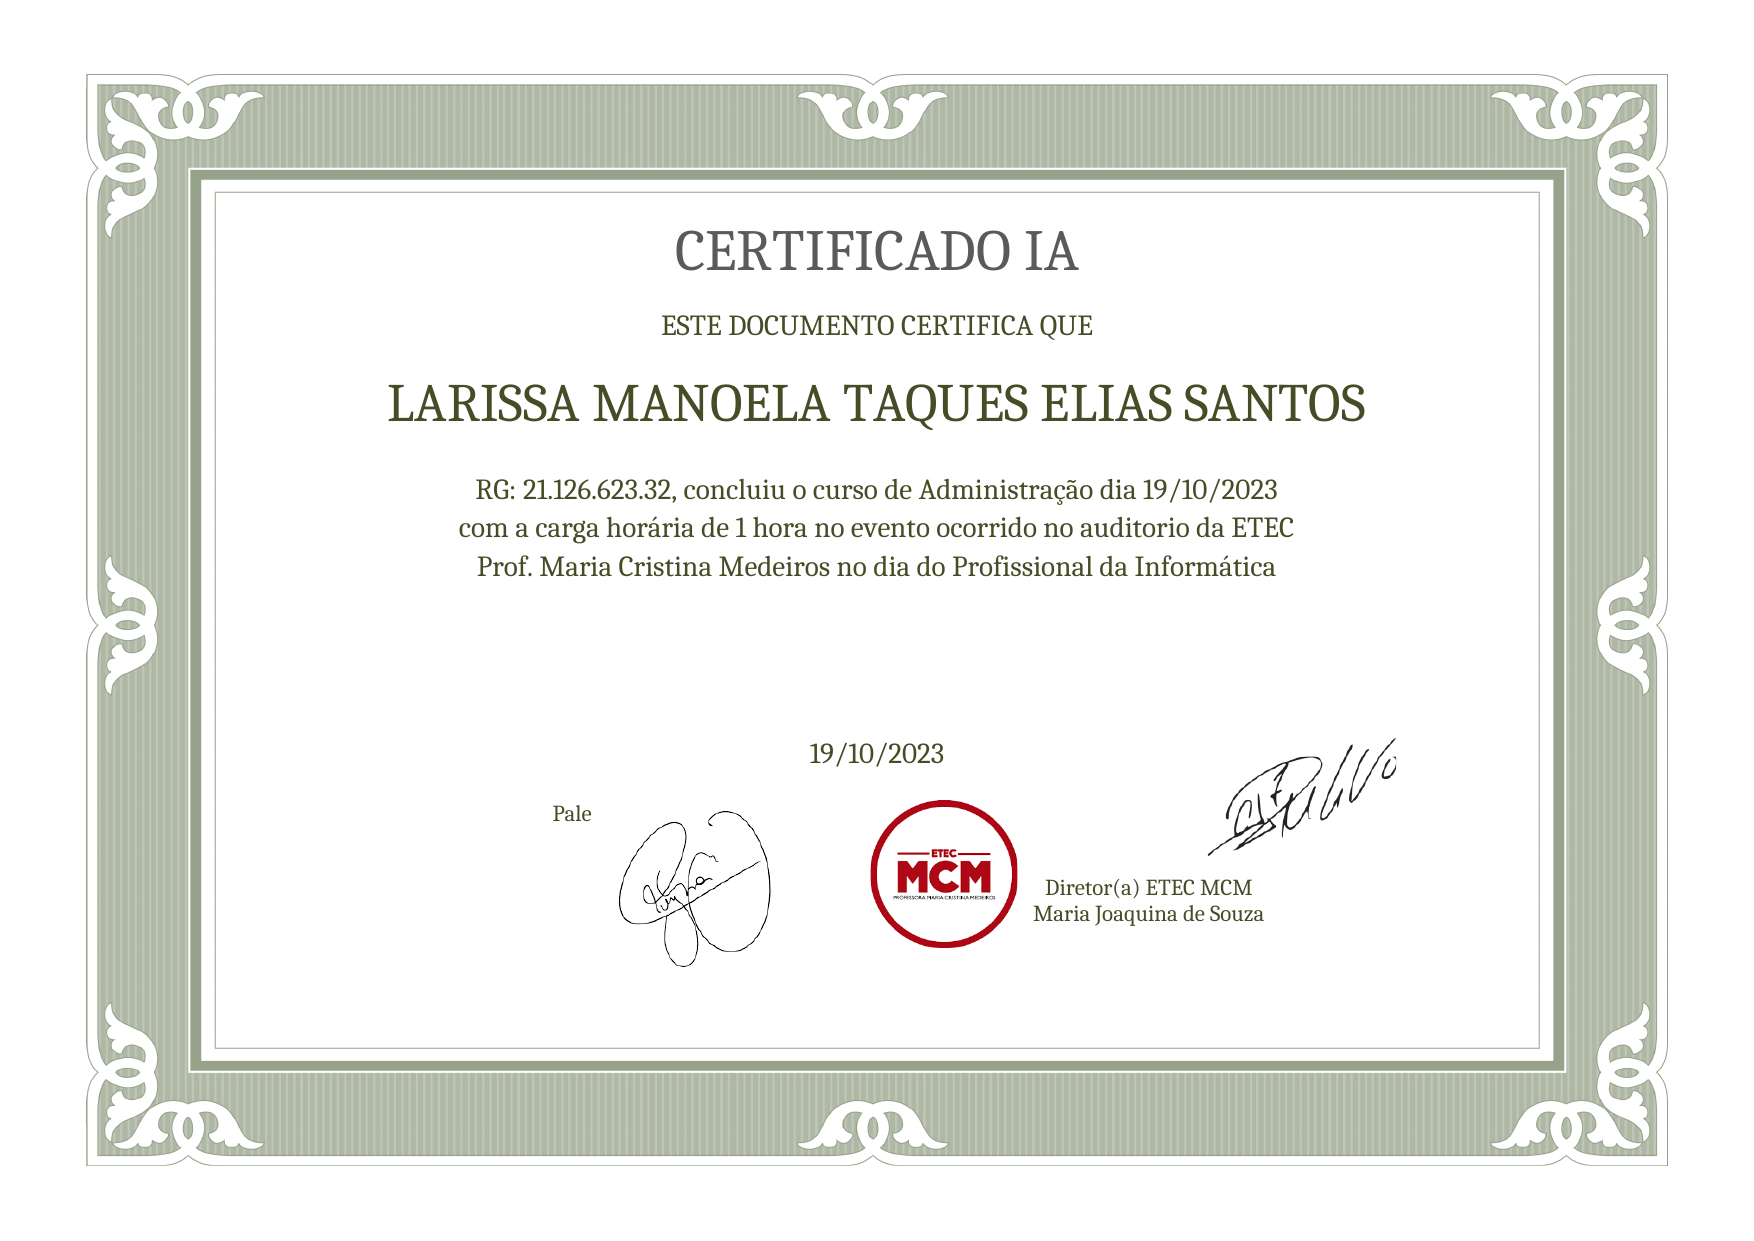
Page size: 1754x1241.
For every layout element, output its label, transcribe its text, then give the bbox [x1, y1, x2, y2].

picture [870, 800, 1018, 948]
picture [591, 800, 813, 972]
picture [1207, 738, 1397, 856]
title Larissa Manoela Taques Elias Santos [225, 373, 1529, 435]
text RG: 21.126.623.32, concluiu o curso de Administração dia 19/10/2023 com a carga horária de 1 hora no evento ocorrido no auditorio da ETEC Prof. Maria Cristina Medeiros no dia do Profissional da Informática [450, 473, 1304, 583]
table_header [813, 801, 993, 971]
subtitle Certificado IA [225, 217, 1529, 284]
table_header Palestrante [450, 801, 591, 971]
table_header Diretor(a) ETEC MCM Maria Joaquina de Souza [994, 801, 1304, 971]
text 19/10/2023 [450, 737, 1304, 771]
